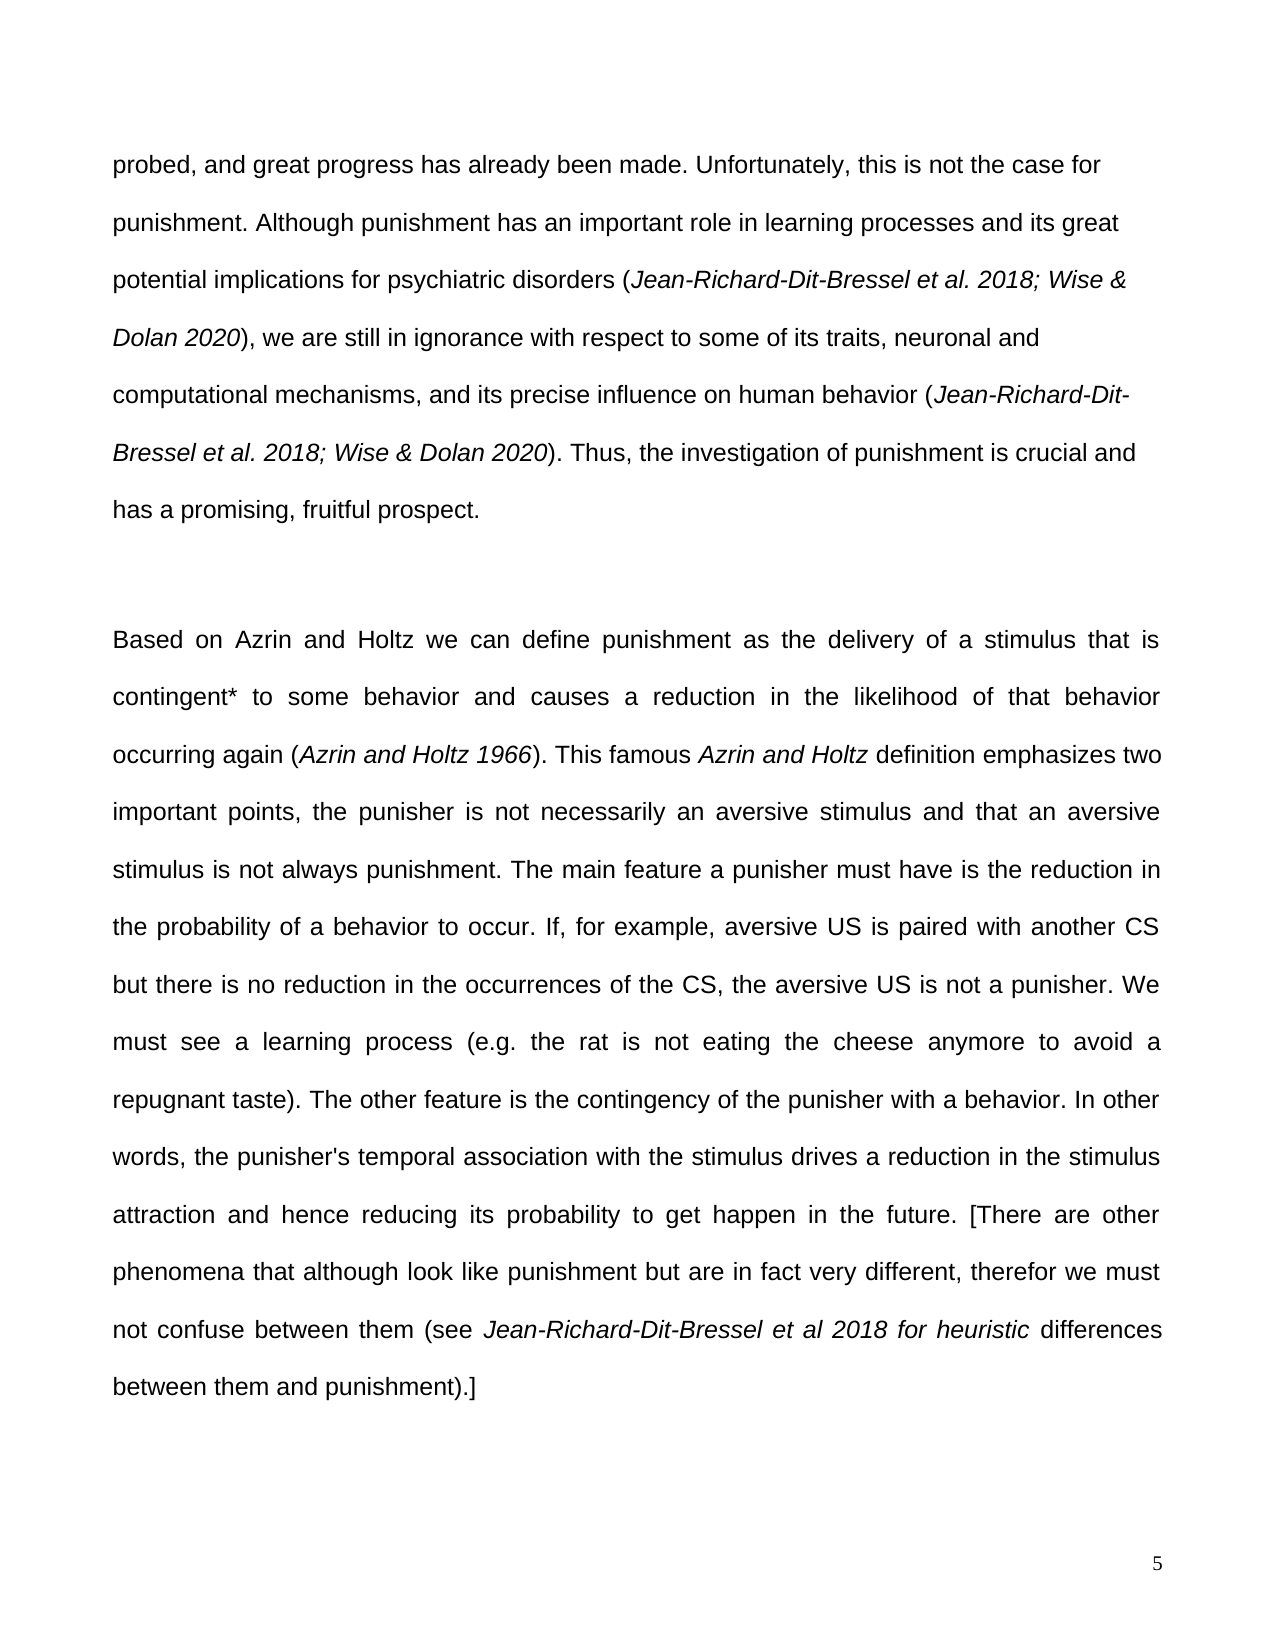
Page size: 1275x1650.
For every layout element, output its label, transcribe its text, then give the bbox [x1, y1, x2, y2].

text Based on Azrin and Holtz we can define punishment as the delivery of a stimulus that is contingent* to some behavior and causes a reduction in the likelihood of that behavior occurring again (Azrin and Holtz 1966). This famous Azrin and Holtz definition emphasizes two important points, the punisher is not necessarily an aversive stimulus and that an aversive stimulus is not always punishment. The main feature a punisher must have is the reduction in the probability of a behavior to occur. If, for example, aversive US is paired with another CS but there is no reduction in the occurrences of the CS, the aversive US is not a punisher. We must see a learning process (e.g. the rat is not eating the cheese anymore to avoid a repugnant taste). The other feature is the contingency of the punisher with a behavior. In other words, the punisher's temporal association with the stimulus drives a reduction in the stimulus attraction and hence reducing its probability to get happen in the future. [There are other phenomena that although look like punishment but are in fact very different, therefor we must not confuse between them (see Jean-Richard-Dit-Bressel et al 2018 for heuristic differences between them and punishment).] [112, 625, 1162, 1401]
